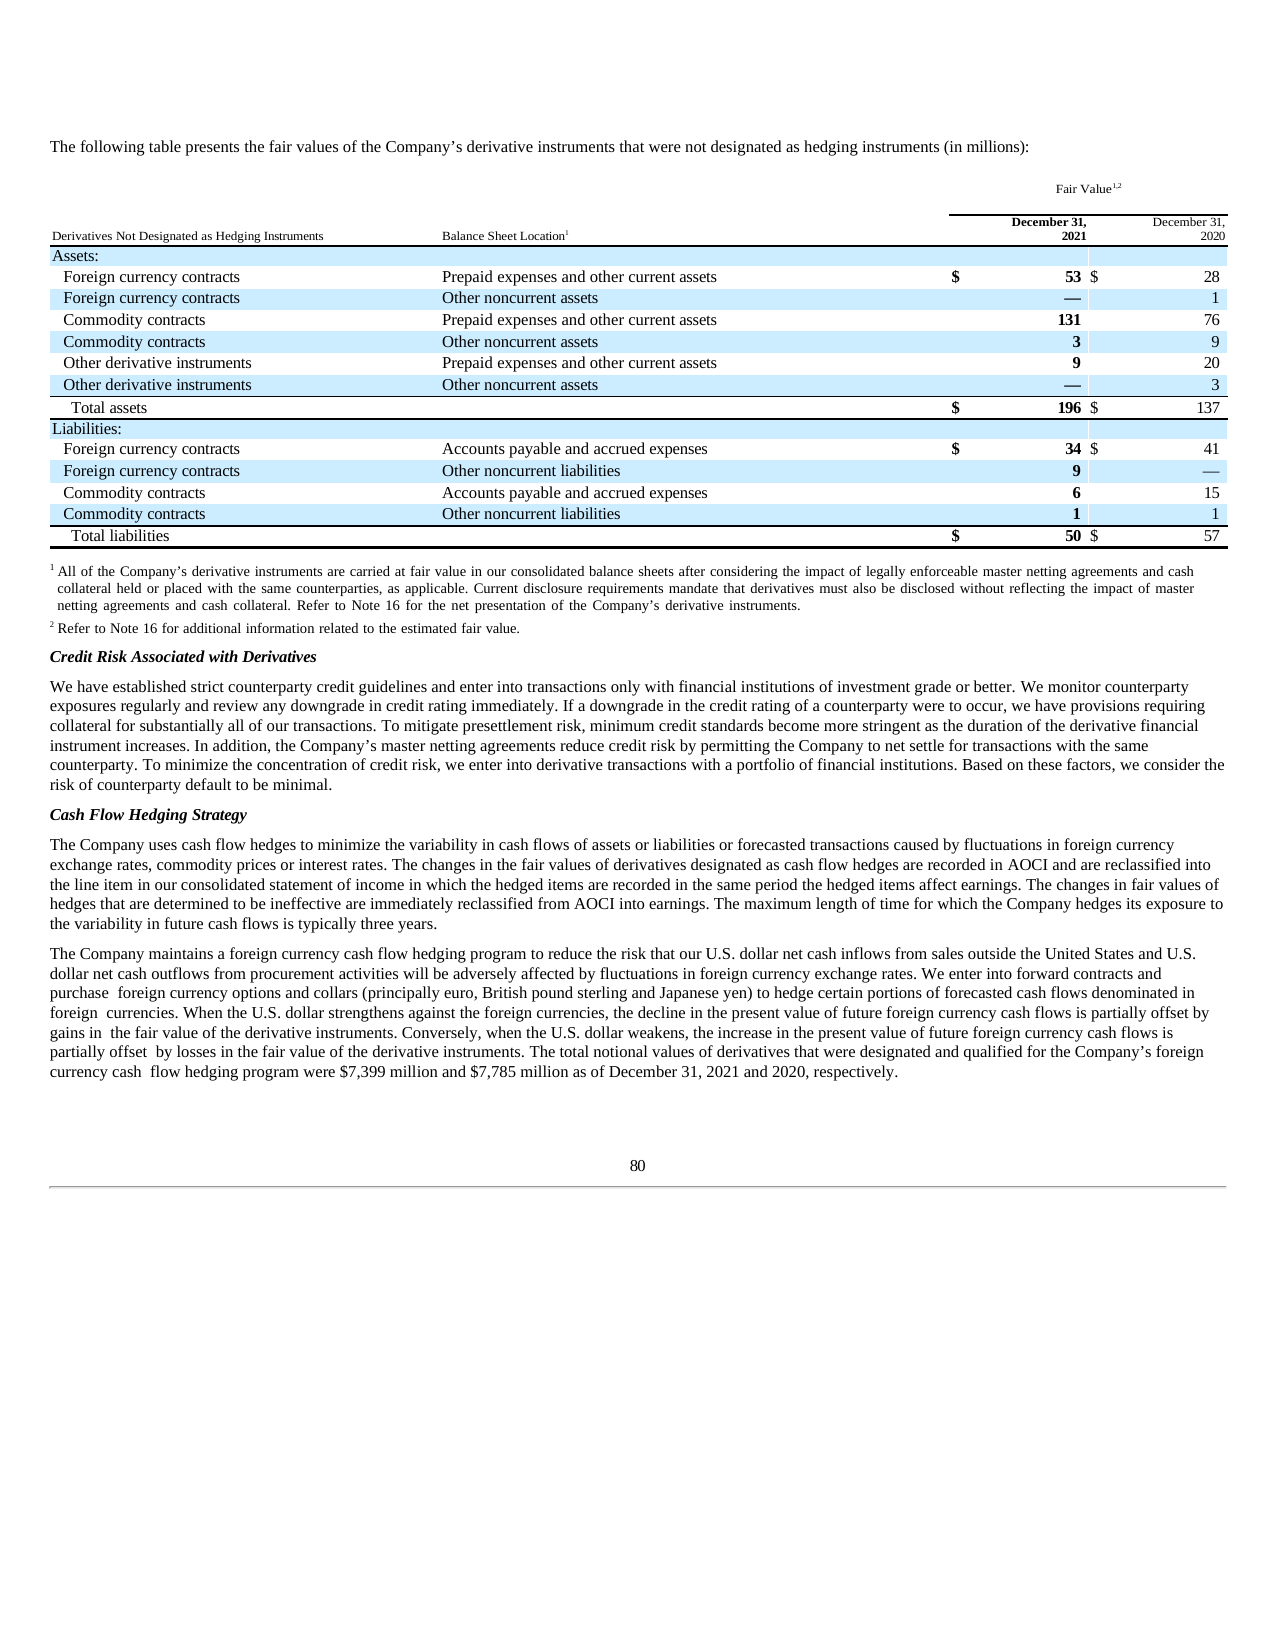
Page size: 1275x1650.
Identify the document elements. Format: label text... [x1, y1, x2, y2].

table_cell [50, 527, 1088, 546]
text The following table presents the fair values of the Company’s derivative instruments that were not designated as hedging instruments (in millions): [49, 137, 1242, 156]
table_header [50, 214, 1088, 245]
text The Company maintains a foreign currency cash flow hedging program to reduce the risk that our U.S. dollar net cash inflows from sales outside the United States and U.S. dollar net cash outflows from procurement activities will be adversely affected by fluctuations in foreign currency exchange rates. We enter into forward contracts and purchase foreign currency options and collars (principally euro, British pound sterling and Japanese yen) to hedge certain portions of forecasted cash flows denominated in foreign currencies. When the U.S. dollar strengthens against the foreign currencies, the decline in the present value of future foreign currency cash flows is partially offset by gains in the fair value of the derivative instruments. Conversely, when the U.S. dollar weakens, the increase in the present value of future foreign currency cash flows is partially offset by losses in the fair value of the derivative instruments. The total notional values of derivatives that were designated and qualified for the Company’s foreign currency cash flow hedging program were $7,399 million and $7,785 million as of December 31, 2021 and 2020, respectively. [49, 944, 1222, 1081]
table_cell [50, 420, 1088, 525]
text Fair Value1,2 [33, 182, 1121, 196]
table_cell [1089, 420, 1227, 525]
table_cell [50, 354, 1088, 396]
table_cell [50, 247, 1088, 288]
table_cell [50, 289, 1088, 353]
text 1 All of the Company’s derivative instruments are carried at fair value in our consolidated balance sheets after considering the impact of legally enforceable master netting agreements and cash collateral held or placed with the same counterparties, as applicable. Current disclosure requirements mandate that derivatives must also be disclosed without reflecting the impact of master netting agreements and cash collateral. Refer to Note 16 for the net presentation of the Company’s derivative instruments. [49, 562, 1199, 614]
text 2 Refer to Note 16 for additional information related to the estimated fair value. [49, 619, 1242, 636]
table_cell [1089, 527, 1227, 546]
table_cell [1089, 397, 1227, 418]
text The Company uses cash flow hedges to minimize the variability in cash flows of assets or liabilities or forecasted transactions caused by fluctuations in foreign currency exchange rates, commodity prices or interest rates. The changes in the fair values of derivatives designated as cash flow hedges are recorded in AOCI and are reclassified into the line item in our consolidated statement of income in which the hedged items are recorded in the same period the hedged items affect earnings. The changes in fair values of hedges that are determined to be ineffective are immediately reclassified from AOCI into earnings. The maximum length of time for which the Company hedges its exposure to the variability in future cash flows is typically three years. [49, 835, 1225, 933]
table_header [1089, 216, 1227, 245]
subtitle Cash Flow Hedging Strategy [49, 805, 1242, 824]
text We have established strict counterparty credit guidelines and enter into transactions only with financial institutions of investment grade or better. We monitor counterparty exposures regularly and review any downgrade in credit rating immediately. If a downgrade in the credit rating of a counterparty were to occur, we have provisions requiring collateral for substantially all of our transactions. To mitigate presettlement risk, minimum credit standards become more stringent as the duration of the derivative financial instrument increases. In addition, the Company’s master netting agreements reduce credit risk by permitting the Company to net settle for transactions with the same counterparty. To minimize the concentration of credit risk, we enter into derivative transactions with a portfolio of financial institutions. Based on these factors, we consider the risk of counterparty default to be minimal. [49, 676, 1225, 794]
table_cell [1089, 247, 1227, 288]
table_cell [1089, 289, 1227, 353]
subtitle Credit Risk Associated with Derivatives [49, 646, 1242, 666]
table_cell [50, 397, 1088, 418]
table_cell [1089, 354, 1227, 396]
